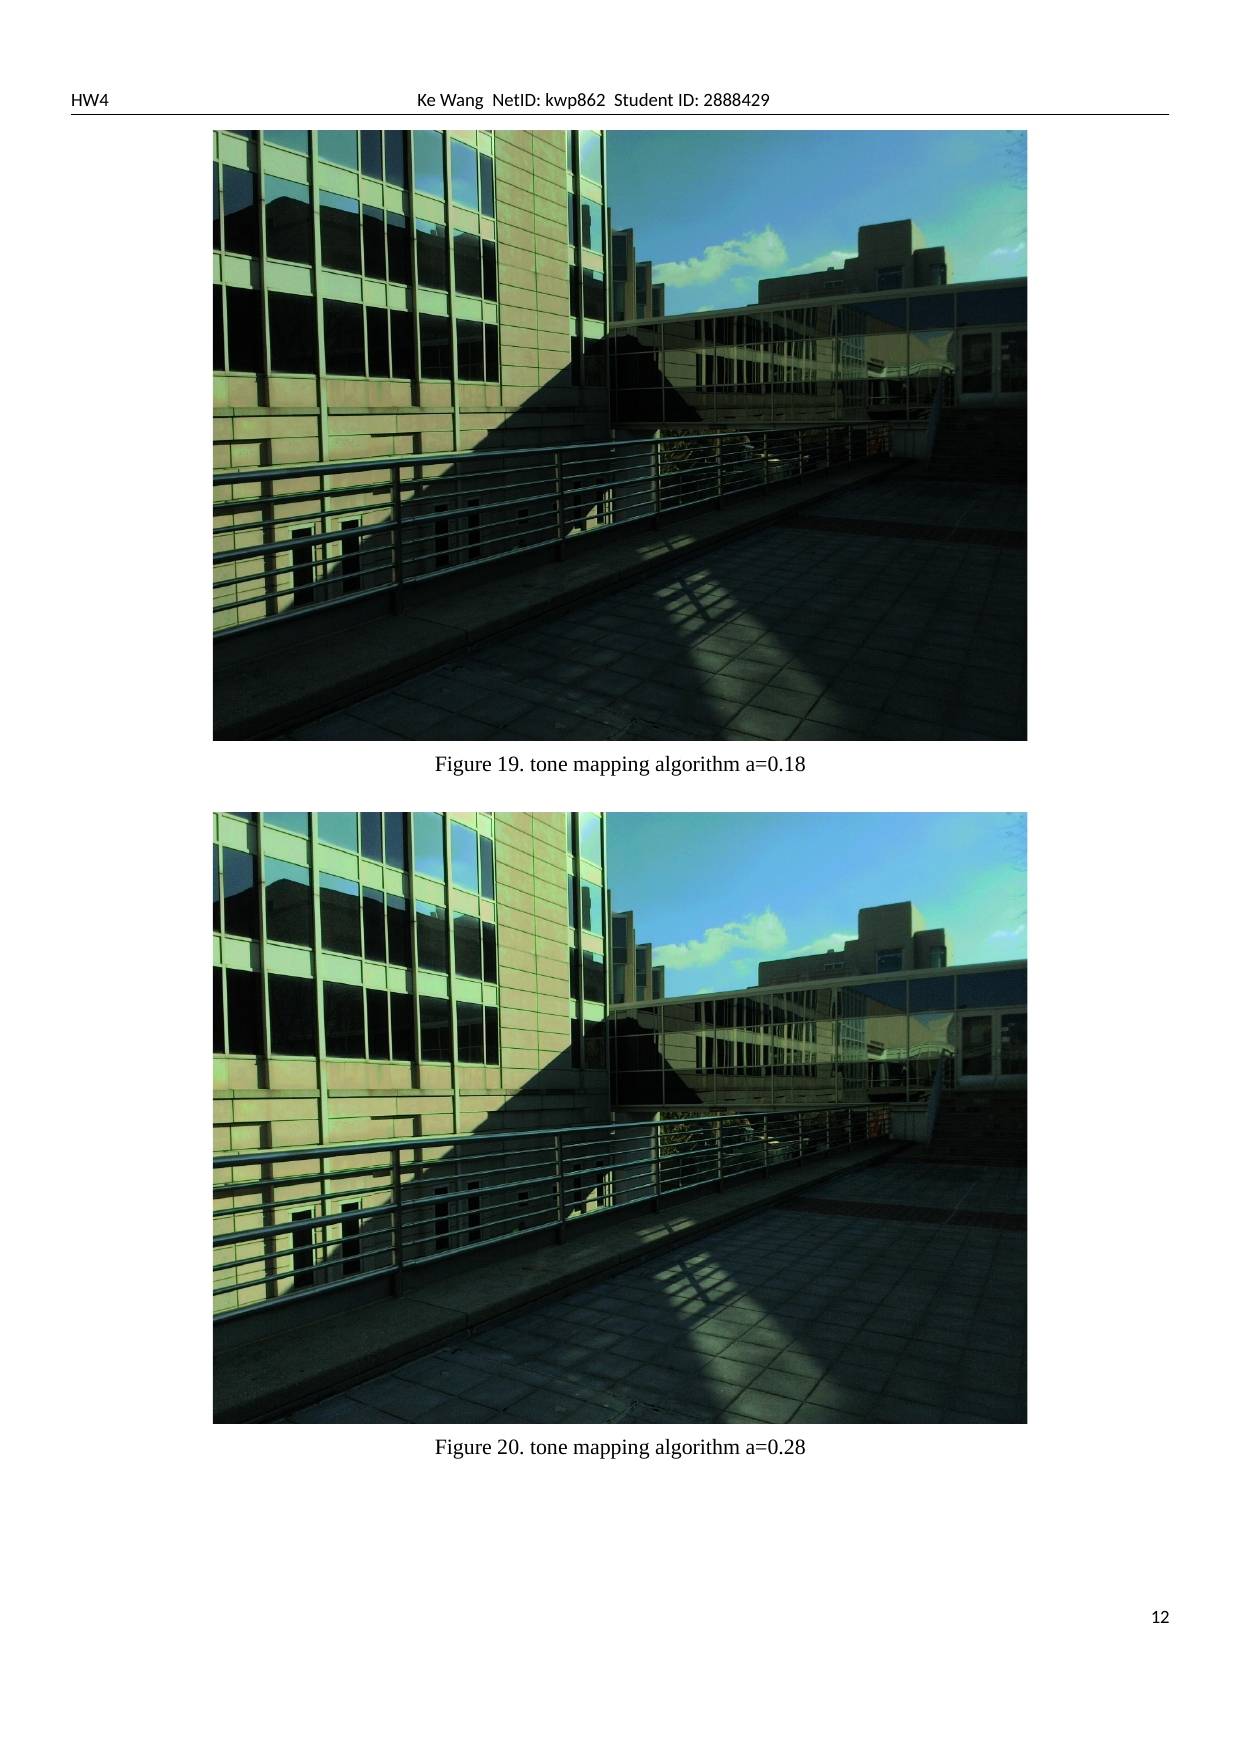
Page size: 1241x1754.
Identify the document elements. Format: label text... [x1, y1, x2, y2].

picture [212, 130, 1028, 741]
text Figure 19. tone mapping algorithm a=0.18 [71, 748, 1169, 780]
picture [212, 812, 1028, 1424]
text Figure 20. tone mapping algorithm a=0.28 [71, 1430, 1169, 1463]
